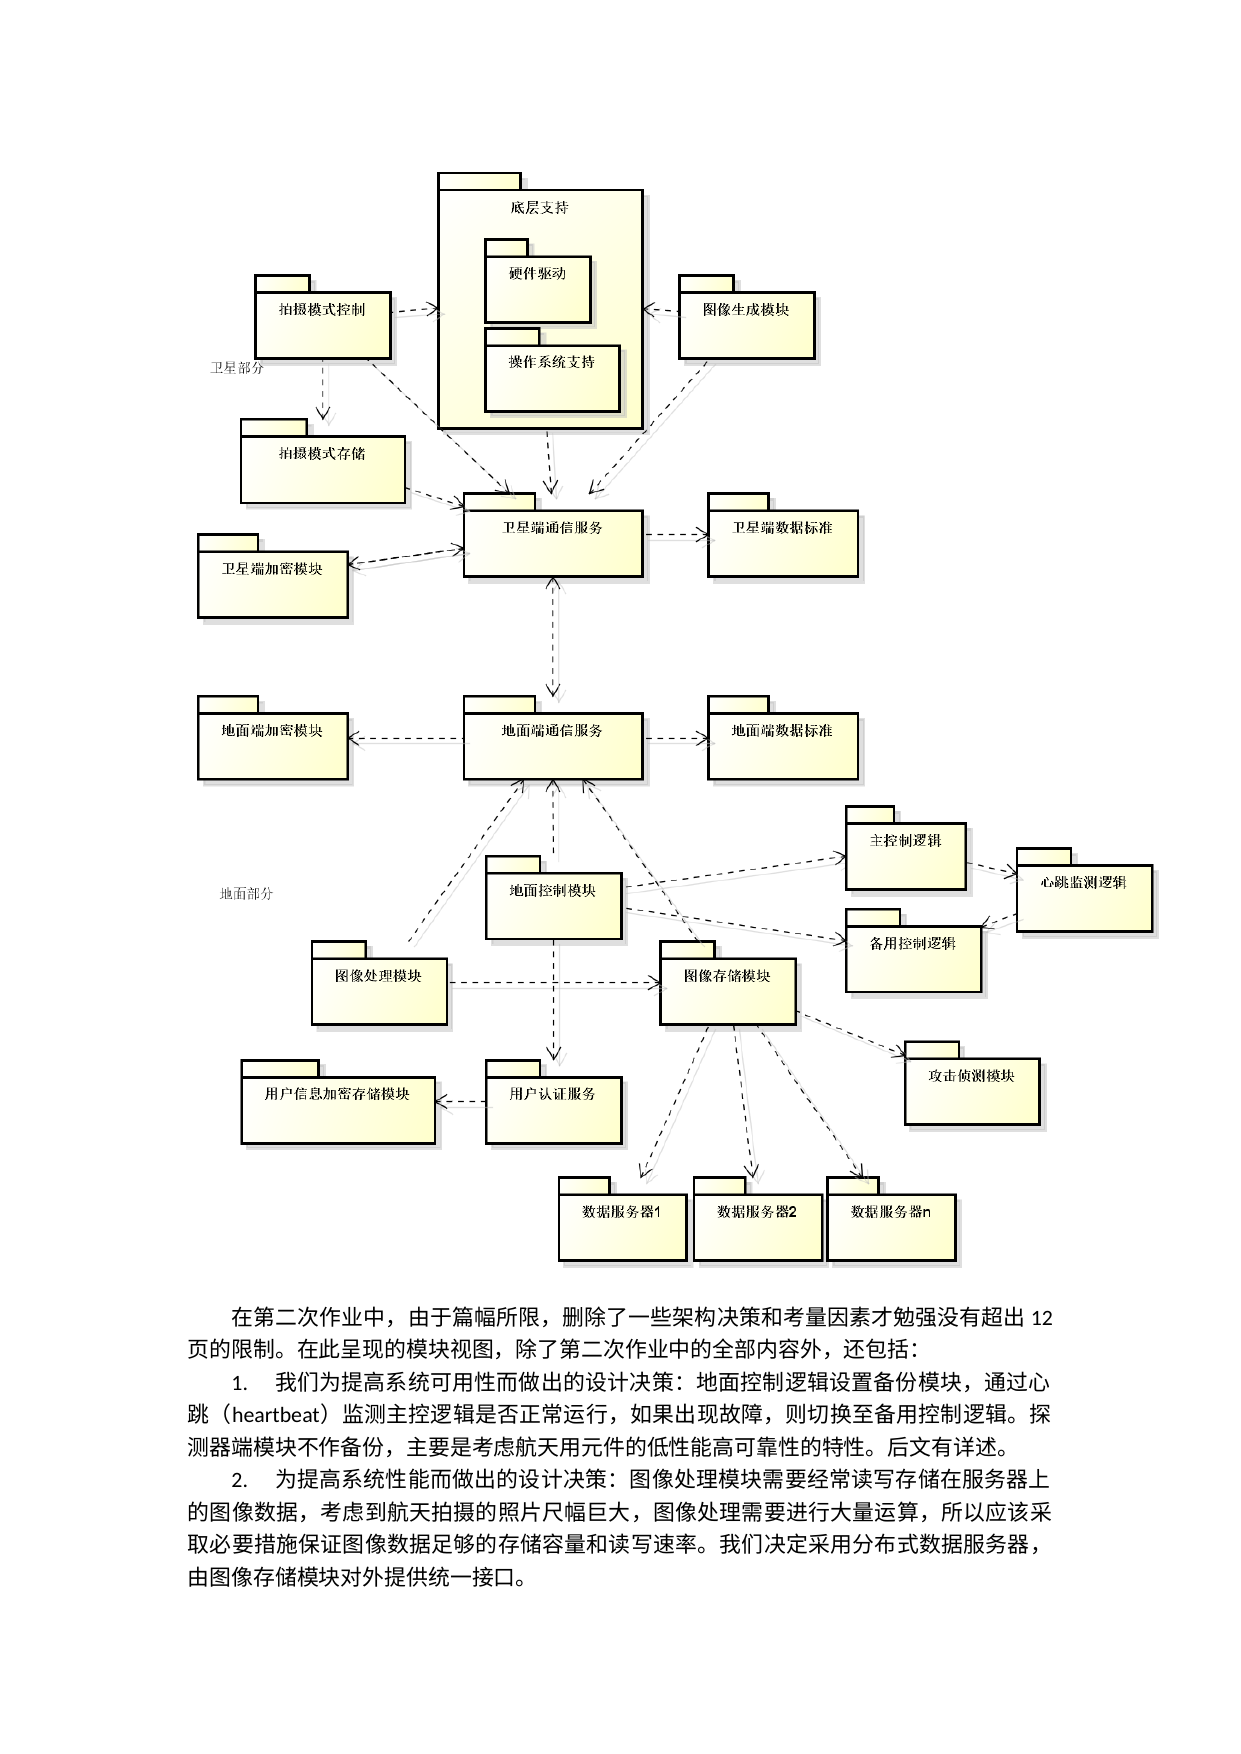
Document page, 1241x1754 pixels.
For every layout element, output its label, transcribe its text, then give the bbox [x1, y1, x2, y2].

text 1. 我们为提高系统可用性而做出的设计决策：地面控制逻辑设置备份模块，通过心跳（heartbeat）监测主控逻辑是否正常运行，如果出现故障，则切换至备用控制逻辑。探测器端模块不作备份，主要是考虑航天用元件的低性能高可靠性的特性。后文有详述。 [187, 1364, 1053, 1462]
text 2. 为提高系统性能而做出的设计决策：图像处理模块需要经常读写存储在服务器上的图像数据，考虑到航天拍摄的照片尺幅巨大，图像处理需要进行大量运算，所以应该采取必要措施保证图像数据足够的存储容量和读写速率。我们决定采用分布式数据服务器，由图像存储模块对外提供统一接口。 [187, 1462, 1053, 1592]
text 在第二次作业中，由于篇幅所限，删除了一些架构决策和考量因素才勉强没有超出12页的限制。在此呈现的模块视图，除了第二次作业中的全部内容外，还包括： [187, 1299, 1053, 1364]
picture [187, 162, 1171, 1277]
